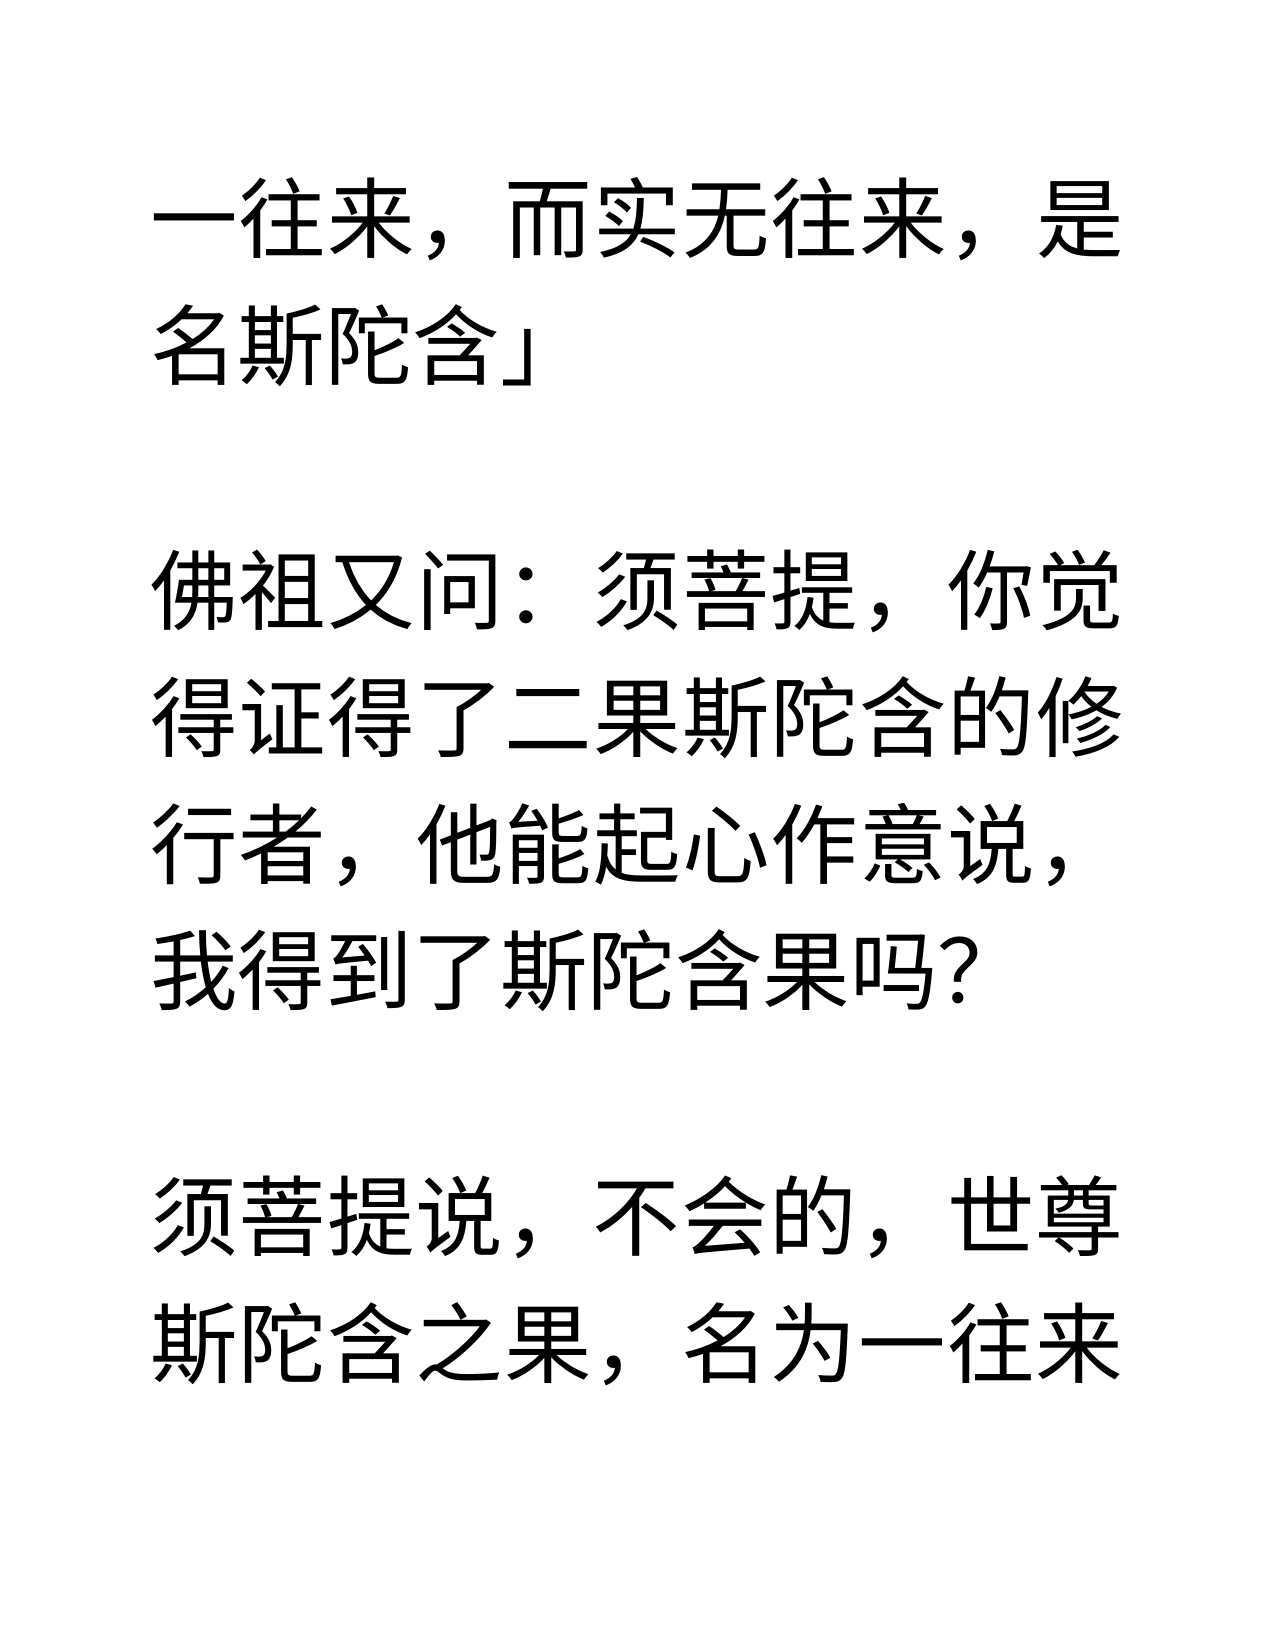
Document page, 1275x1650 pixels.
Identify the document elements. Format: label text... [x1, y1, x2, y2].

text 佛祖又问：须菩提，你觉得证得了二果斯陀含的修行者，他能起心作意说，我得到了斯陀含果吗？ [150, 522, 1125, 1029]
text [150, 150, 1125, 403]
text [150, 1148, 1125, 1402]
